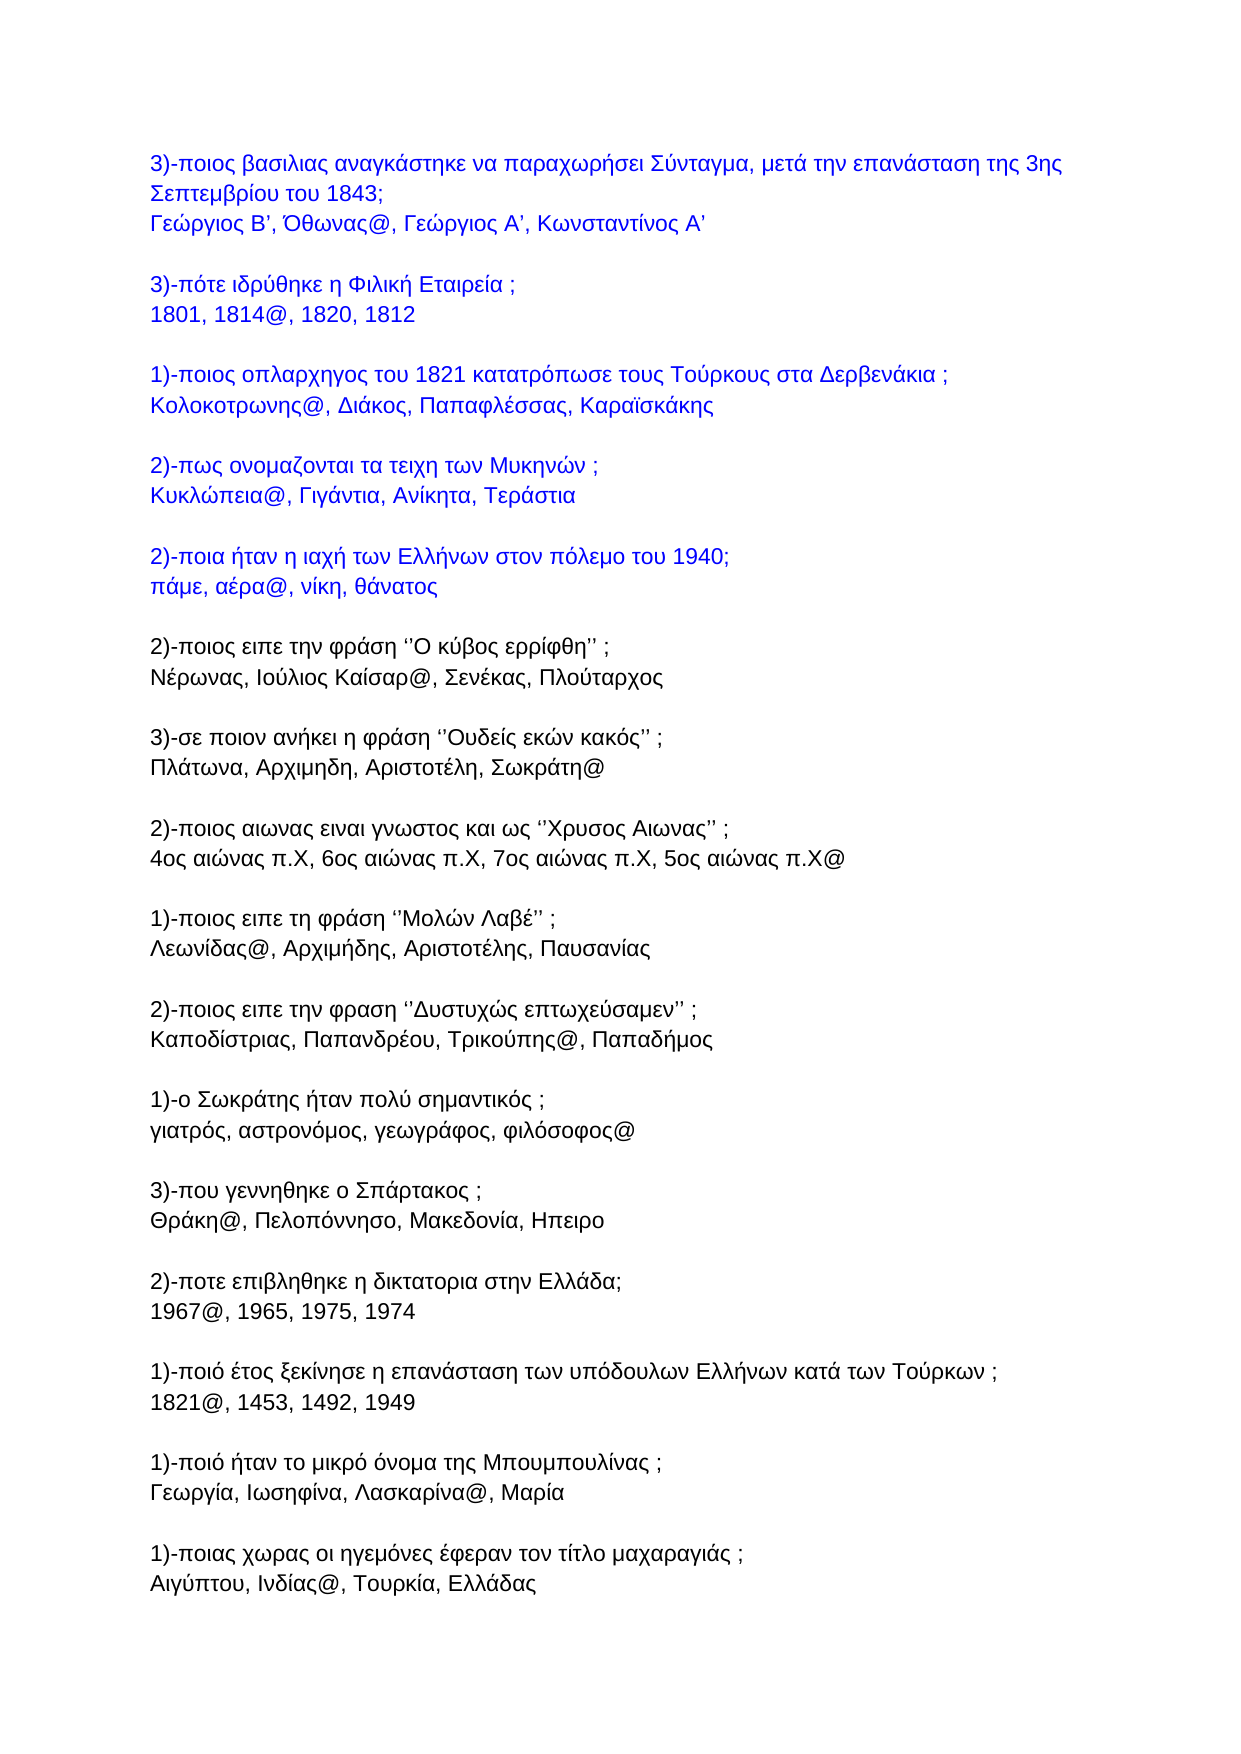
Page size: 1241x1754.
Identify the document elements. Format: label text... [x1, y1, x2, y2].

text 1)-ποιας χωρας οι ηγεμόνες έφεραν τον τίτλο μαχαραγιάς ; [150, 1539, 1090, 1566]
text Θράκη@, Πελοπόννησο, Μακεδονία, Ηπειρο [150, 1207, 1090, 1234]
text 3)-πότε ιδρύθηκε η Φιλική Εταιρεία ; [150, 271, 1090, 297]
text 2)-πως ονομαζονται τα τειχη των Μυκηνών ; [150, 452, 1090, 478]
text 2)-ποιος αιωνας ειναι γνωστος και ως ‘’Χρυσος Αιωνας’’ ; [150, 814, 1090, 841]
text Πλάτωνα, Αρχιμηδη, Αριστοτέλη, Σωκράτη@ [150, 754, 1090, 781]
text 1)-ποιό ήταν το μικρό όνομα της Μπουμπουλίνας ; [150, 1449, 1090, 1475]
text Κυκλώπεια@, Γιγάντια, Ανίκητα, Τεράστια [150, 482, 1090, 509]
text Γεώργιος Β’, Όθωνας@, Γεώργιος Α’, Κωνσταντίνος Α’ [150, 210, 1090, 237]
text 1821@, 1453, 1492, 1949 [150, 1388, 1090, 1415]
text Κολοκοτρωνης@, Διάκος, Παπαφλέσσας, Καραϊσκάκης [150, 392, 1090, 418]
text 1801, 1814@, 1820, 1812 [150, 301, 1090, 327]
text 1)-ποιος οπλαρχηγος του 1821 κατατρόπωσε τους Τούρκους στα Δερβενάκια ; [150, 361, 1090, 388]
text 3)-που γεννηθηκε ο Σπάρτακος ; [150, 1177, 1090, 1203]
text πάμε, αέρα@, νίκη, θάνατος [150, 573, 1090, 599]
text 2)-ποια ήταν η ιαχή των Ελλήνων στον πόλεμο του 1940; [150, 543, 1090, 569]
text 3)-σε ποιον ανήκει η φράση ‘’Ουδείς εκών κακός’’ ; [150, 724, 1090, 750]
text Αιγύπτου, Ινδίας@, Τουρκία, Ελλάδας [150, 1570, 1090, 1596]
text 1)-ο Σωκράτης ήταν πολύ σημαντικός ; [150, 1086, 1090, 1113]
text 2)-ποιος ειπε την φραση ‘’Δυστυχώς επτωχεύσαμεν’’ ; [150, 996, 1090, 1022]
text Νέρωνας, Ιούλιος Καίσαρ@, Σενέκας, Πλούταρχος [150, 663, 1090, 690]
text Γεωργία, Ιωσηφίνα, Λασκαρίνα@, Μαρία [150, 1479, 1090, 1506]
text 1967@, 1965, 1975, 1974 [150, 1298, 1090, 1324]
text 1)-ποιος ειπε τη φράση ‘’Μολών Λαβέ’’ ; [150, 905, 1090, 932]
text Καποδίστριας, Παπανδρέου, Τρικούπης@, Παπαδήμος [150, 1026, 1090, 1052]
text γιατρός, αστρονόμος, γεωγράφος, φιλόσοφος@ [150, 1117, 1090, 1143]
text 4ος αιώνας π.Χ, 6ος αιώνας π.Χ, 7ος αιώνας π.Χ, 5ος αιώνας π.Χ@ [150, 845, 1090, 871]
text 2)-ποτε επιβληθηκε η δικτατορια στην Ελλάδα; [150, 1268, 1090, 1294]
text 1)-ποιό έτος ξεκίνησε η επανάσταση των υπόδουλων Ελλήνων κατά των Τούρκων ; [150, 1358, 1090, 1385]
text 2)-ποιος ειπε την φράση ‘’Ο κύβος ερρίφθη’’ ; [150, 633, 1090, 660]
text Λεωνίδας@, Αρχιμήδης, Αριστοτέλης, Παυσανίας [150, 935, 1090, 962]
text 3)-ποιος βασιλιας αναγκάστηκε να παραχωρήσει Σύνταγμα, μετά την επανάσταση της 3ης Σεπτεμβρίου του 1843; [150, 150, 1090, 207]
